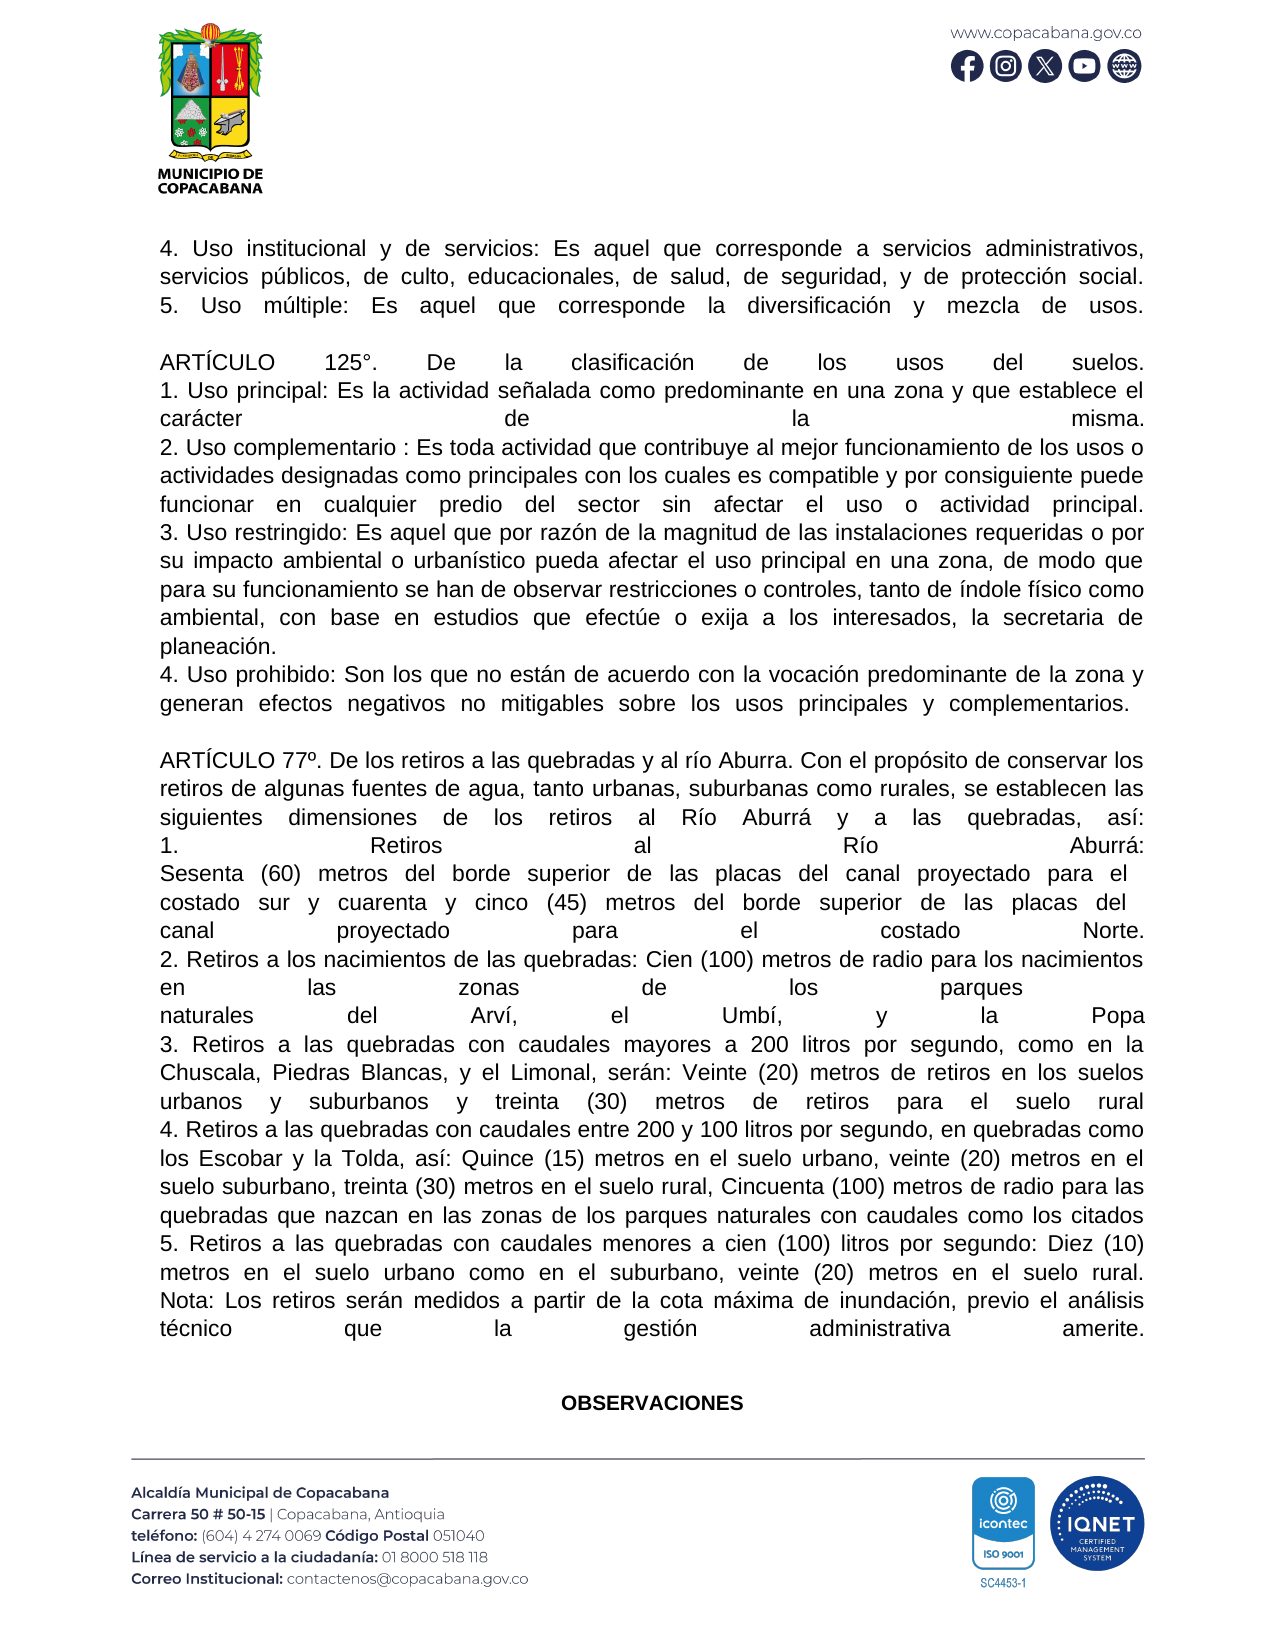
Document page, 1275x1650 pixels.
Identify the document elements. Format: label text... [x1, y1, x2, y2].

text OBSERVACIONES [159, 1391, 1145, 1415]
picture [0, 0, 1275, 225]
picture [0, 1439, 1275, 1634]
